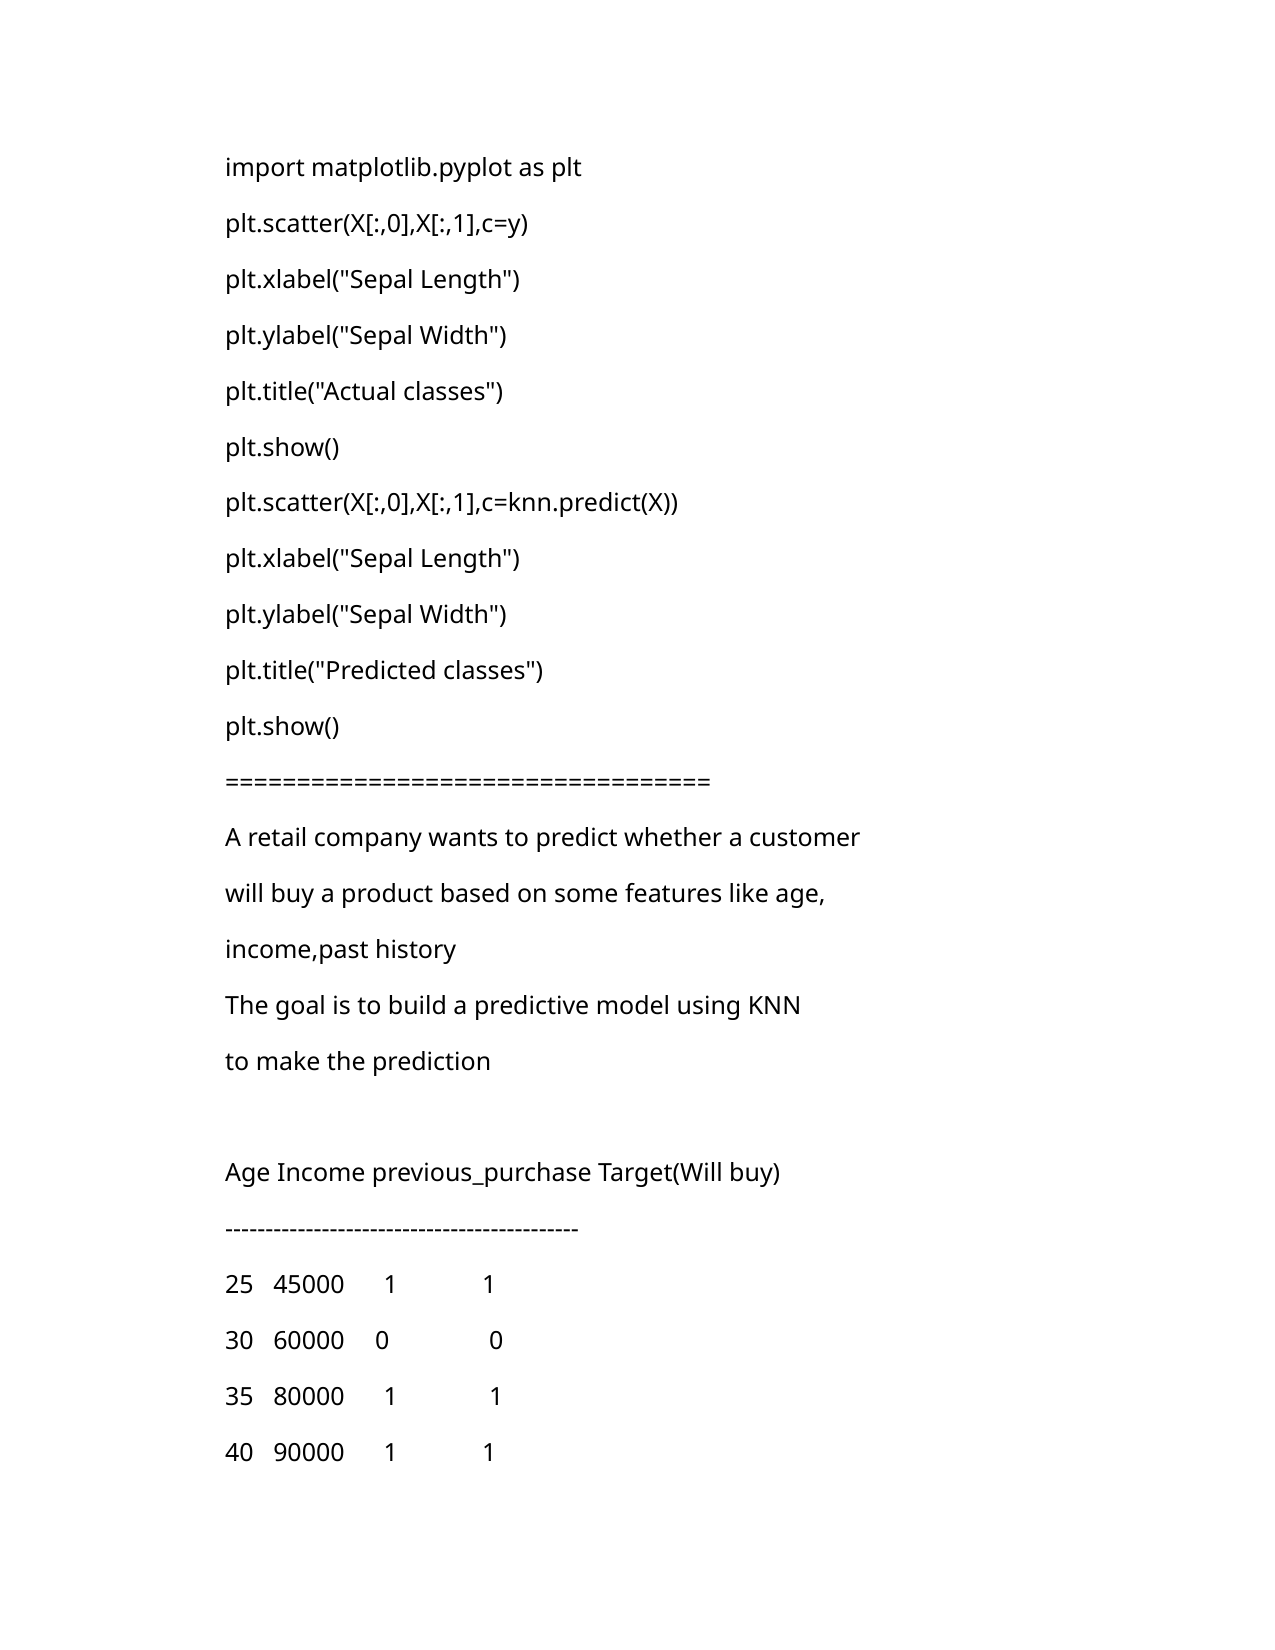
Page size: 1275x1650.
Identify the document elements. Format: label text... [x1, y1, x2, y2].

text ================================== [225, 764, 1125, 798]
text plt.show() [225, 708, 1125, 742]
text -------------------------------------------- [225, 1211, 1125, 1245]
text The goal is to build a predictive model using KNN [225, 987, 1125, 1022]
text Age Income previous_purchase Target(Will buy) [225, 1155, 1125, 1189]
text plt.scatter(X[:,0],X[:,1],c=knn.predict(X)) [225, 485, 1125, 519]
text plt.xlabel("Sepal Length") [225, 541, 1125, 575]
text plt.title("Predicted classes") [225, 652, 1125, 687]
text 30 60000 0 0 [225, 1322, 1125, 1357]
text plt.title("Actual classes") [225, 373, 1125, 407]
text 25 45000 1 1 [225, 1267, 1125, 1301]
text plt.xlabel("Sepal Length") [225, 262, 1125, 296]
text plt.ylabel("Sepal Width") [225, 317, 1125, 352]
text will buy a product based on some features like age, [225, 876, 1125, 910]
text 35 80000 1 1 [225, 1378, 1125, 1412]
text to make the prediction [225, 1043, 1125, 1077]
text A retail company wants to predict whether a customer [225, 820, 1125, 854]
text plt.ylabel("Sepal Width") [225, 597, 1125, 631]
text 40 90000 1 1 [225, 1434, 1125, 1468]
text import matplotlib.pyplot as plt [225, 150, 1125, 184]
text plt.scatter(X[:,0],X[:,1],c=y) [225, 206, 1125, 240]
text income,past history [225, 932, 1125, 966]
text plt.show() [225, 429, 1125, 463]
